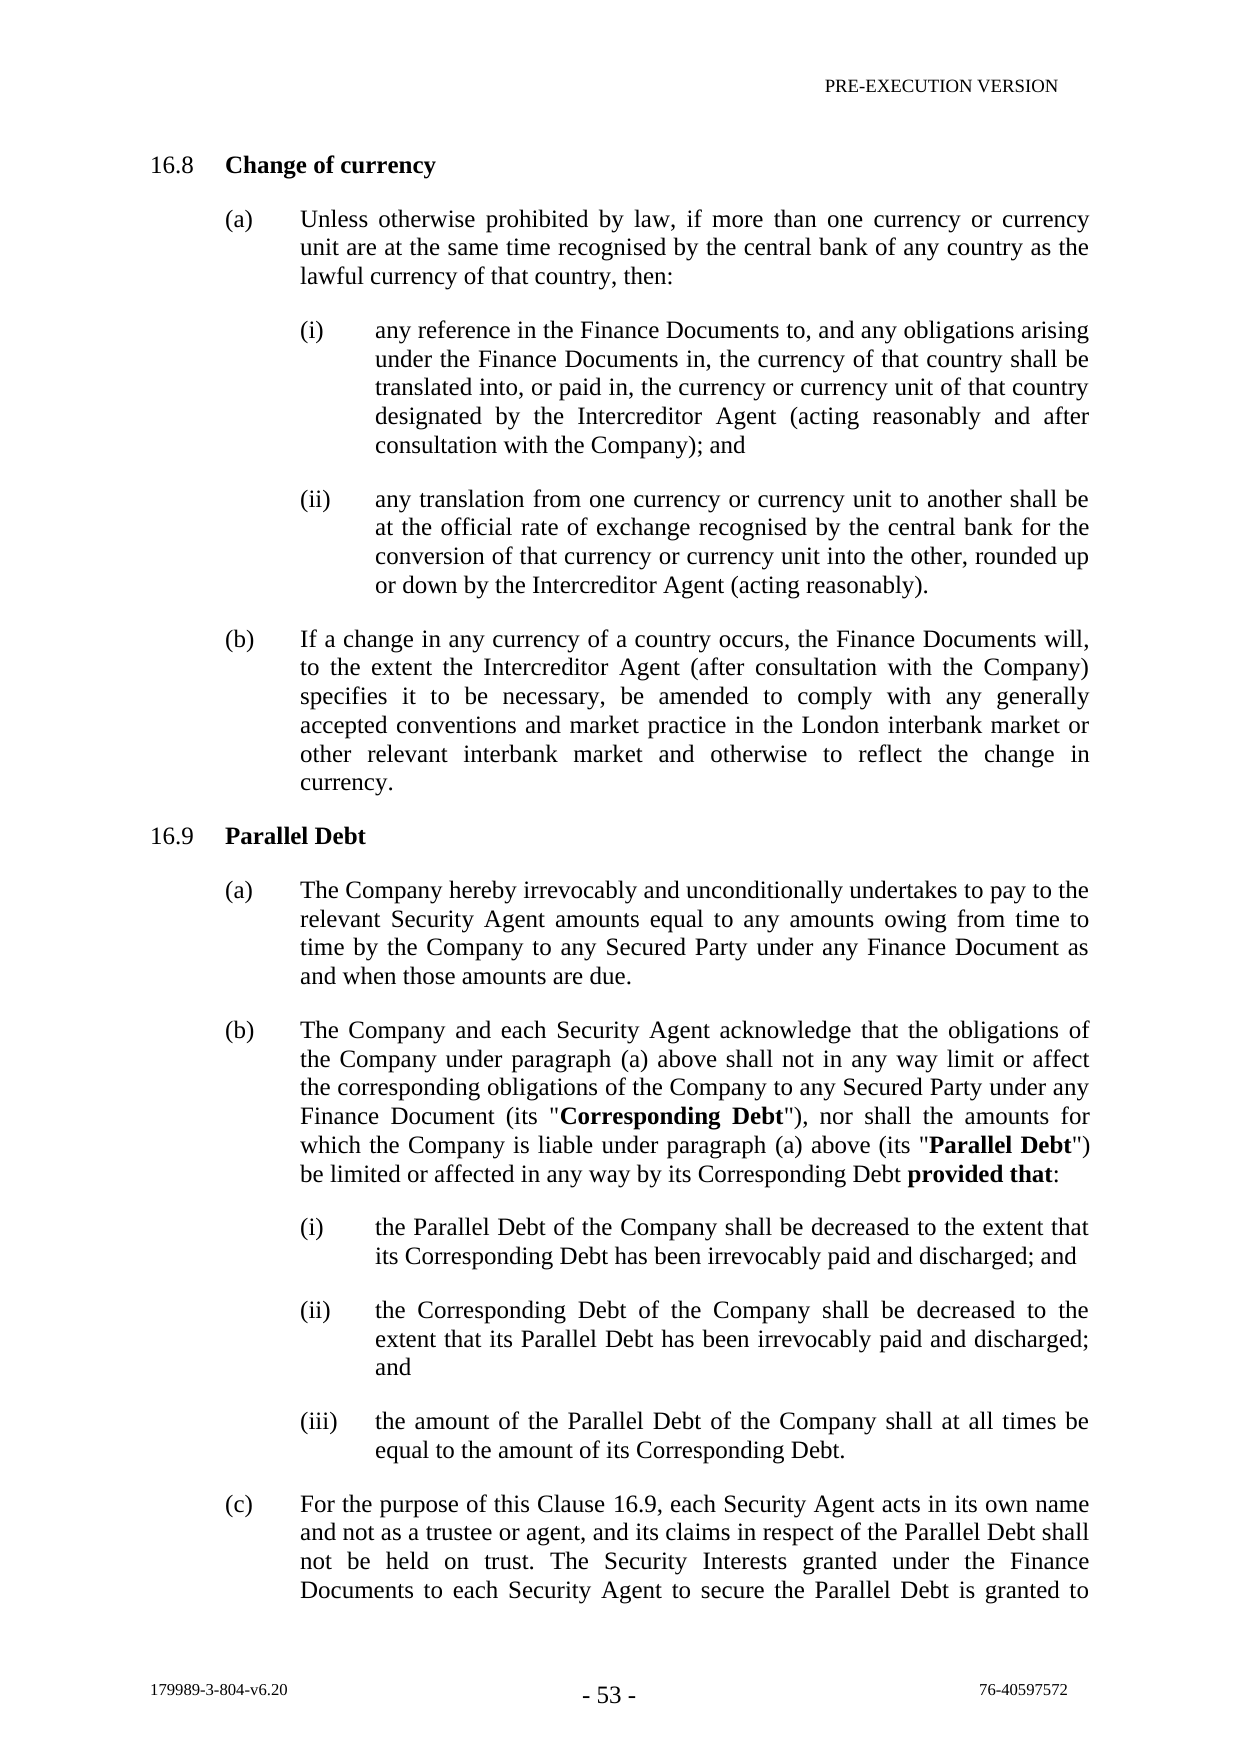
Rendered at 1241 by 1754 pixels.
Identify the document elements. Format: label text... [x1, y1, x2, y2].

text Change of currency [150, 150, 1090, 179]
text any reference in the Finance Documents to, and any obligations arising under the Finance Documents in, the currency of that country shall be translated into, or paid in, the currency or currency unit of that country designated by the Intercreditor Agent (acting reasonably and after consultation with the Company); and [300, 315, 1090, 459]
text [225, 1489, 1090, 1604]
text the Parallel Debt of the Company shall be decreased to the extent that its Corresponding Debt has been irrevocably paid and discharged; and [300, 1212, 1090, 1270]
text The Company and each Security Agent acknowledge that the obligations of the Company under paragraph ‎(a) above shall not in any way limit or affect the corresponding obligations of the Company to any Secured Party under any Finance Document (its "Corresponding Debt"), nor shall the amounts for which the Company is liable under paragraph ‎(a) above (its "Parallel Debt") be limited or affected in any way by its Corresponding Debt provided that: [225, 1015, 1090, 1187]
text the amount of the Parallel Debt of the Company shall at all times be equal to the amount of its Corresponding Debt. [300, 1406, 1090, 1464]
text Unless otherwise prohibited by law, if more than one currency or currency unit are at the same time recognised by the central bank of any country as the lawful currency of that country, then: [225, 204, 1090, 290]
text the Corresponding Debt of the Company shall be decreased to the extent that its Parallel Debt has been irrevocably paid and discharged; and [300, 1295, 1090, 1381]
text The Company hereby irrevocably and unconditionally undertakes to pay to the relevant Security Agent amounts equal to any amounts owing from time to time by the Company to any Secured Party under any Finance Document as and when those amounts are due. [225, 875, 1090, 990]
text Parallel Debt [150, 821, 1090, 850]
text any translation from one currency or currency unit to another shall be at the official rate of exchange recognised by the central bank for the conversion of that currency or currency unit into the other, rounded up or down by the Intercreditor Agent (acting reasonably). [300, 484, 1090, 599]
text If a change in any currency of a country occurs, the Finance Documents will, to the extent the Intercreditor Agent (after consultation with the Company) specifies it to be necessary, be amended to comply with any generally accepted conventions and market practice in the London interbank market or other relevant interbank market and otherwise to reflect the change in currency. [225, 624, 1090, 796]
